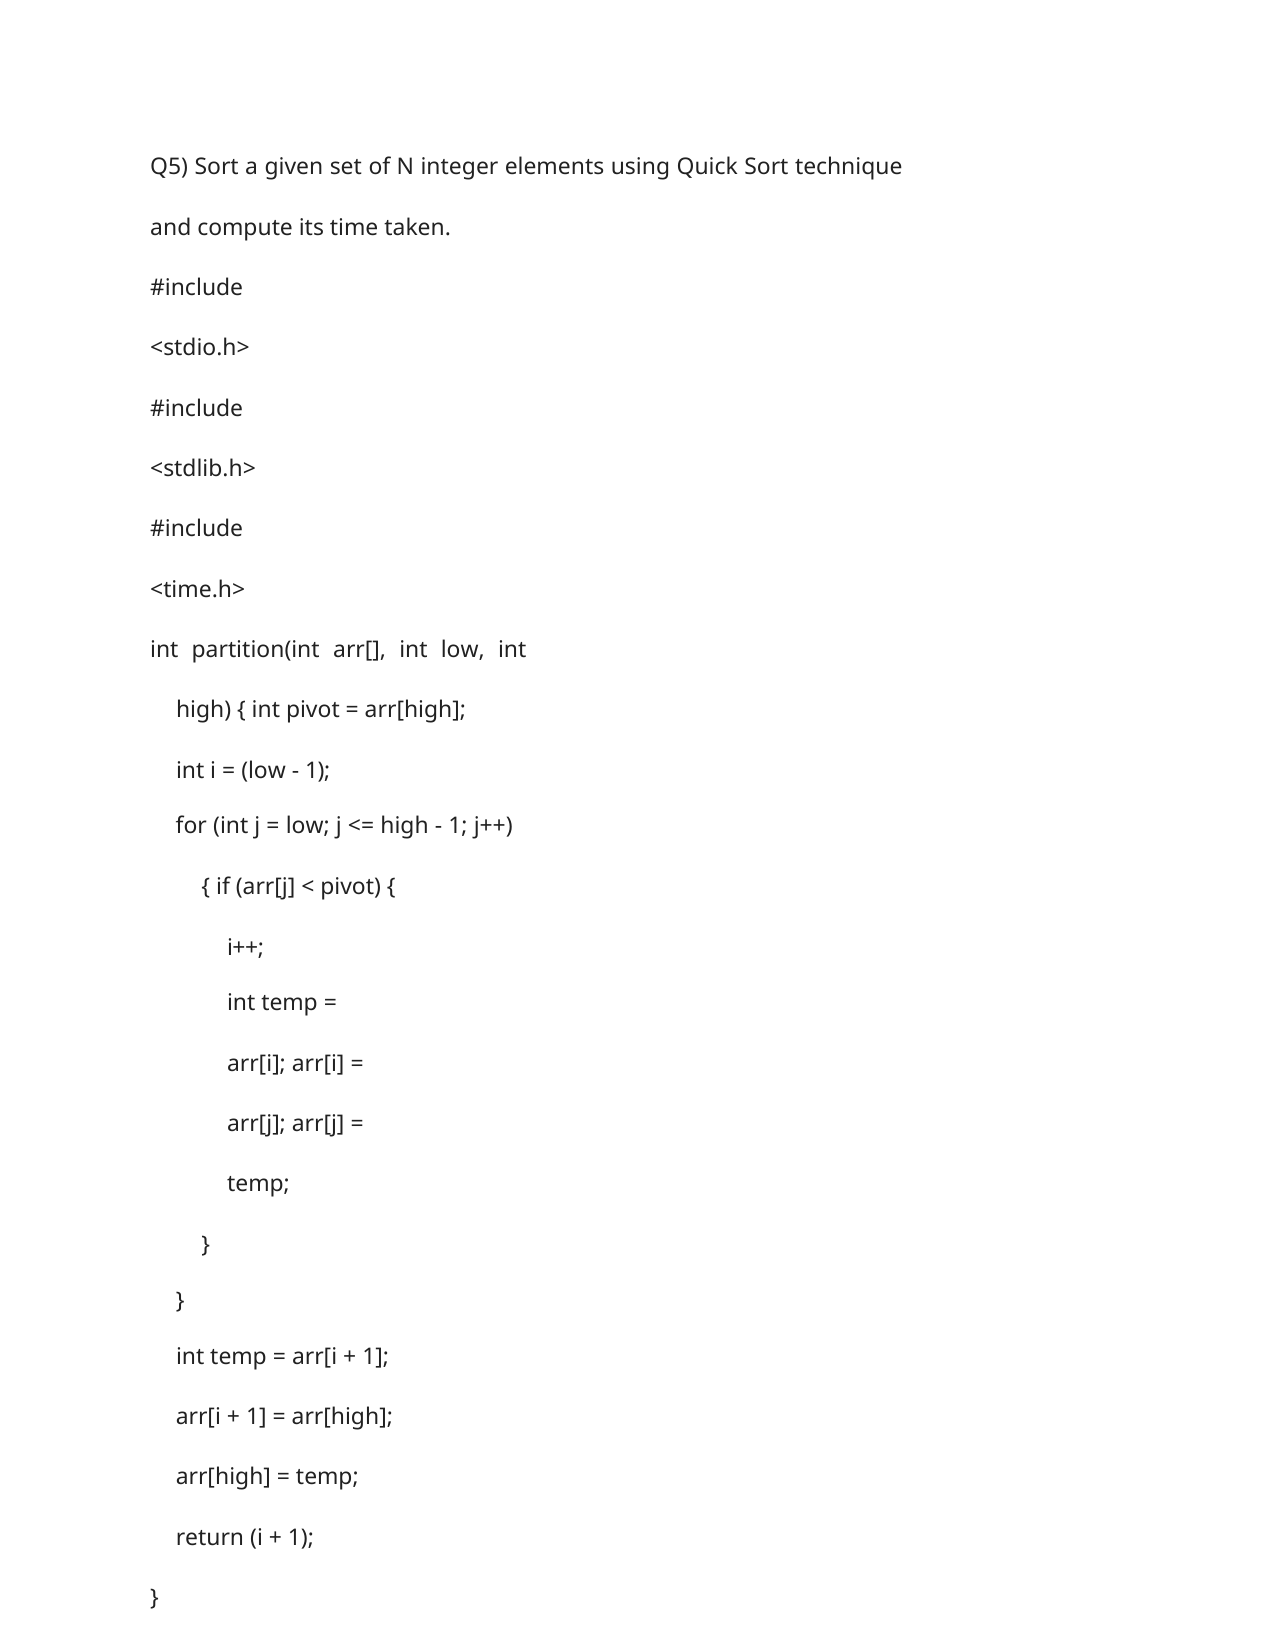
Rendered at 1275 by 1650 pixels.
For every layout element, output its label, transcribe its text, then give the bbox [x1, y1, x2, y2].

text int temp = arr[i + 1]; arr[i + 1] = arr[high]; arr[high] = temp; return (i + 1); [176, 1340, 398, 1552]
text int temp = arr[i]; arr[i] = arr[j]; arr[j] = temp; [227, 986, 394, 1198]
text int partition(int arr[], int low, int high) { int pivot = arr[high]; [150, 633, 526, 724]
text Q5) Sort a given set of N integer elements using Quick Sort technique and compute its time taken. [150, 150, 903, 242]
text } [150, 1581, 1239, 1612]
text i++; [227, 930, 1239, 962]
text int i = (low - 1); [176, 753, 1239, 785]
text } [176, 1283, 1239, 1315]
text #include <stdio.h> #include <stdlib.h> #include <time.h> [150, 271, 342, 604]
text for (int j = low; j <= high - 1; j++) { if (arr[j] < pivot) { [175, 809, 513, 901]
text } [201, 1228, 1239, 1259]
